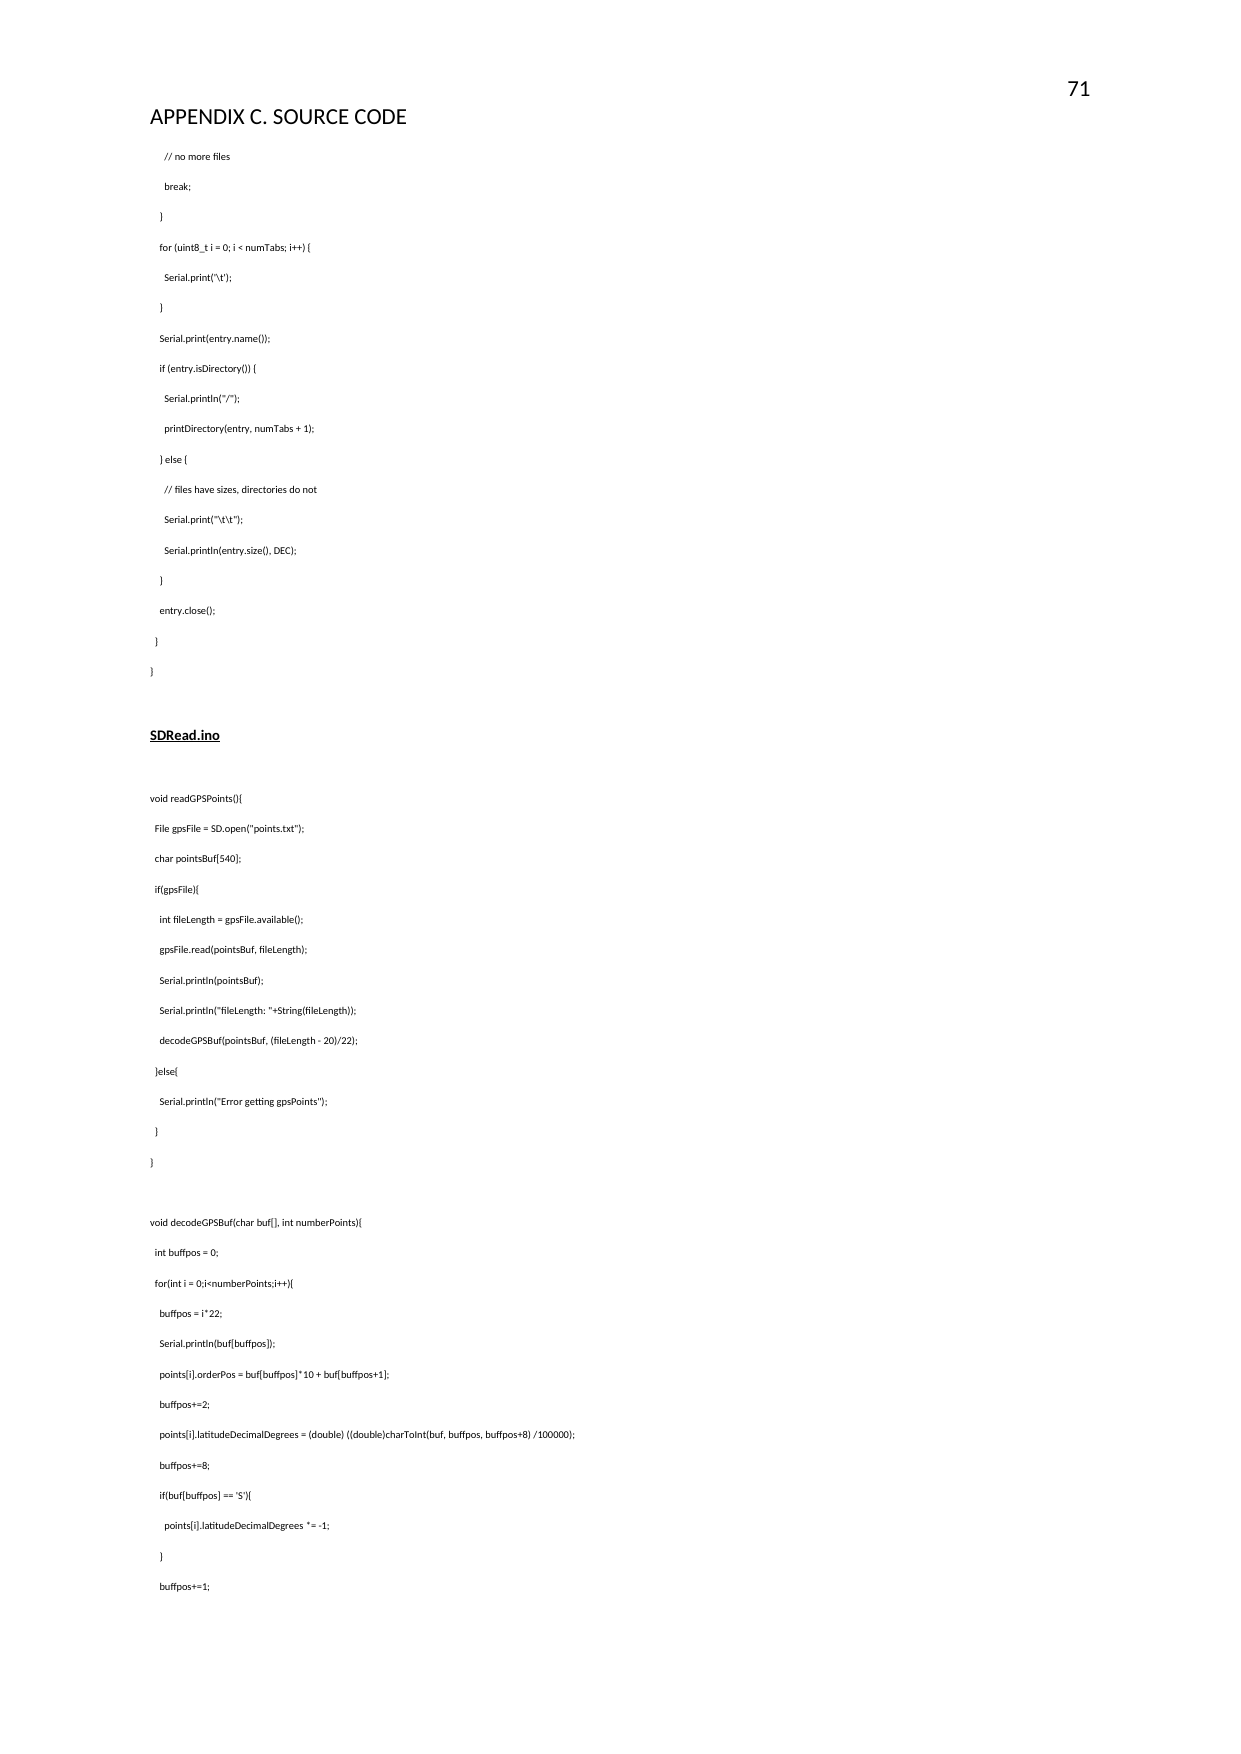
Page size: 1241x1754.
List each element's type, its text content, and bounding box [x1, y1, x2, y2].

text buffpos+=8; [150, 1459, 1090, 1472]
text void decodeGPSBuf(char buf[], int numberPoints){ [150, 1216, 1090, 1229]
text printDirectory(entry, numTabs + 1); [150, 423, 1090, 436]
text points[i].orderPos = buf[buffpos]*10 + buf[buffpos+1]; [150, 1368, 1090, 1381]
text for (uint8_t i = 0; i < numTabs; i++) { [150, 241, 1090, 254]
text void readGPSPoints(){ [150, 792, 1090, 805]
text buffpos+=2; [150, 1398, 1090, 1411]
text Serial.println(pointsBuf); [150, 974, 1090, 987]
text buffpos+=1; [150, 1580, 1090, 1593]
text buffpos = i*22; [150, 1307, 1090, 1320]
text Serial.println("Error getting gpsPoints"); [150, 1095, 1090, 1108]
text if(buf[buffpos] == 'S'){ [150, 1489, 1090, 1502]
text points[i].latitudeDecimalDegrees *= -1; [150, 1519, 1090, 1532]
text if(gpsFile){ [150, 883, 1090, 896]
text SDRead.ino [150, 726, 1090, 744]
text break; [150, 180, 1090, 193]
text for(int i = 0;i<numberPoints;i++){ [150, 1277, 1090, 1290]
text if (entry.isDirectory()) { [150, 362, 1090, 375]
text Serial.println(entry.size(), DEC); [150, 544, 1090, 557]
text decodeGPSBuf(pointsBuf, (fileLength - 20)/22); [150, 1034, 1090, 1047]
text Serial.print('\t'); [150, 271, 1090, 284]
text // files have sizes, directories do not [150, 483, 1090, 496]
text int fileLength = gpsFile.available(); [150, 913, 1090, 926]
text File gpsFile = SD.open("points.txt"); [150, 822, 1090, 835]
text } [150, 635, 1090, 648]
text } else { [150, 453, 1090, 466]
text }else{ [150, 1065, 1090, 1078]
text Serial.println("fileLength: "+String(fileLength)); [150, 1004, 1090, 1017]
text } [150, 1550, 1090, 1563]
text } [150, 574, 1090, 587]
text // no more files [150, 150, 1090, 163]
text Serial.println("/"); [150, 392, 1090, 405]
text } [150, 665, 1090, 678]
